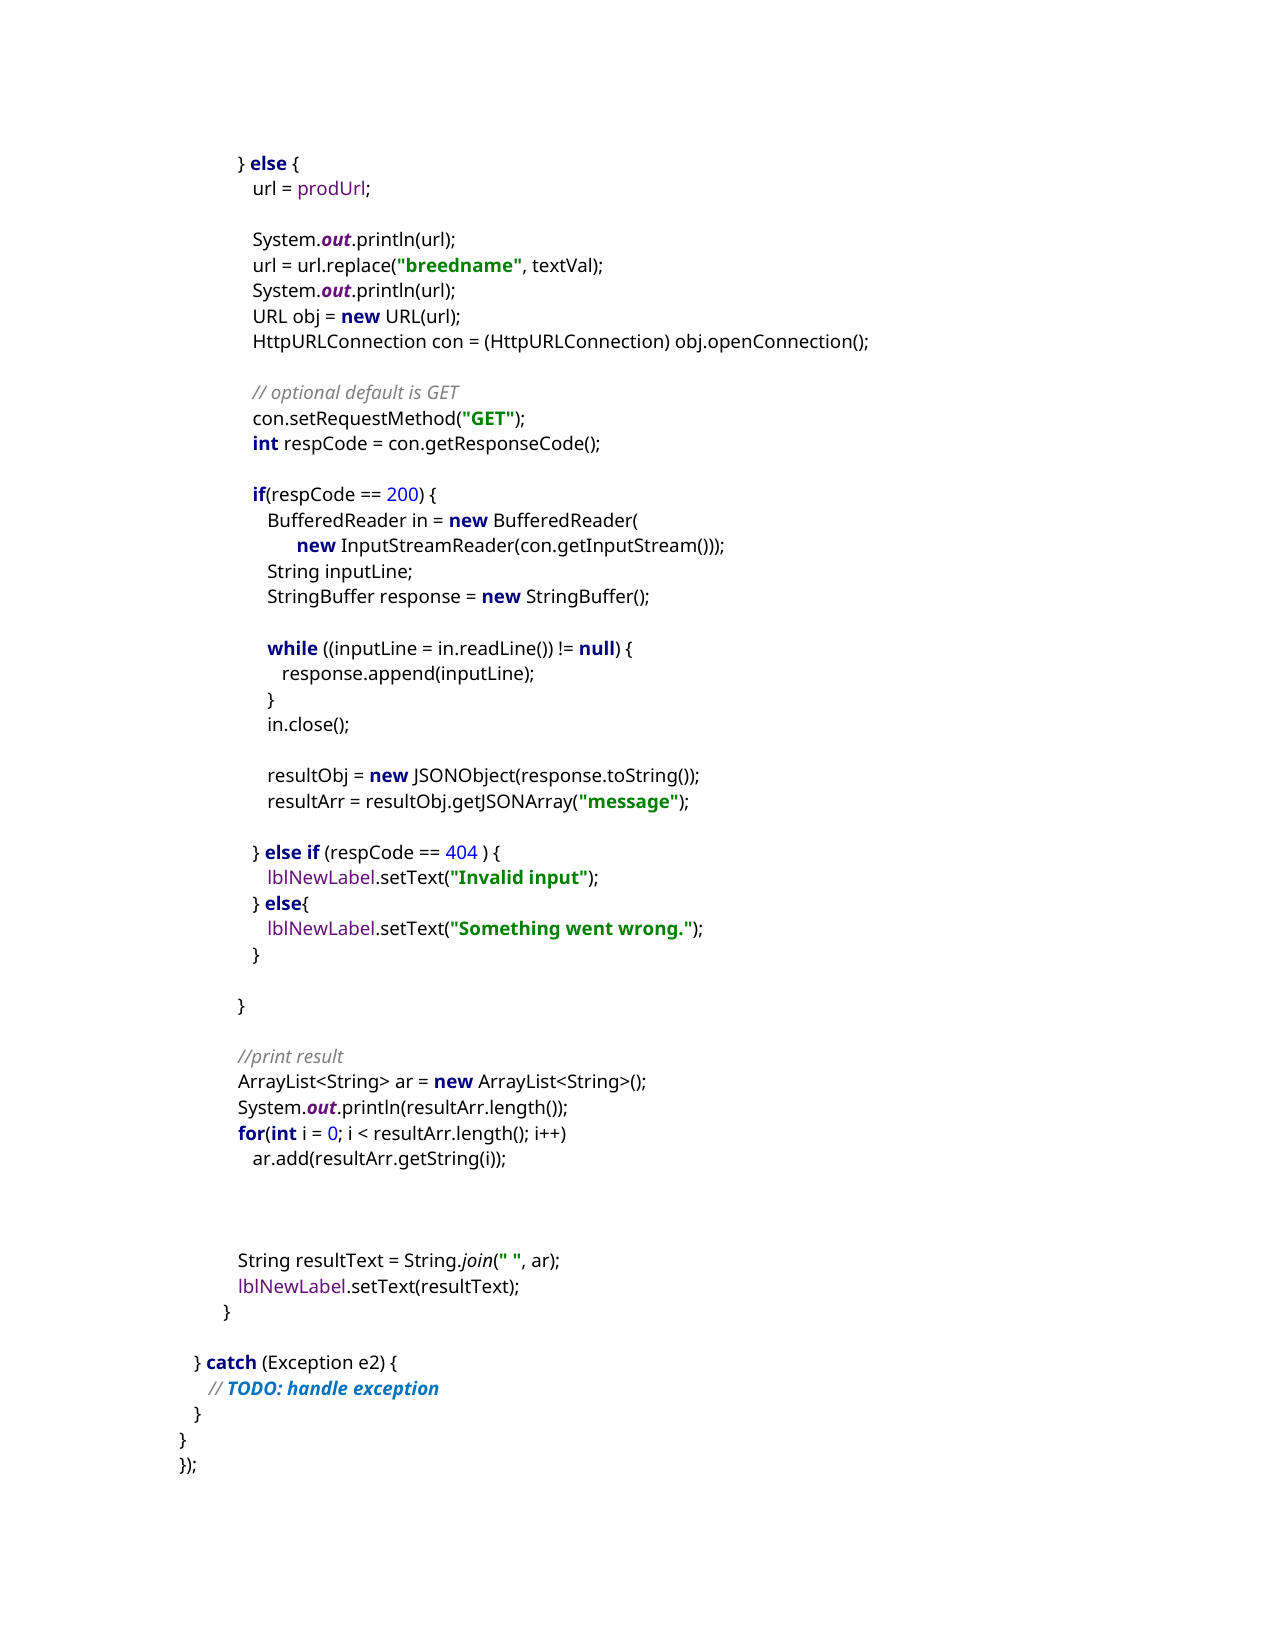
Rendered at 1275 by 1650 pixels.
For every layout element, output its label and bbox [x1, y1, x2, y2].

text [150, 150, 1125, 1477]
